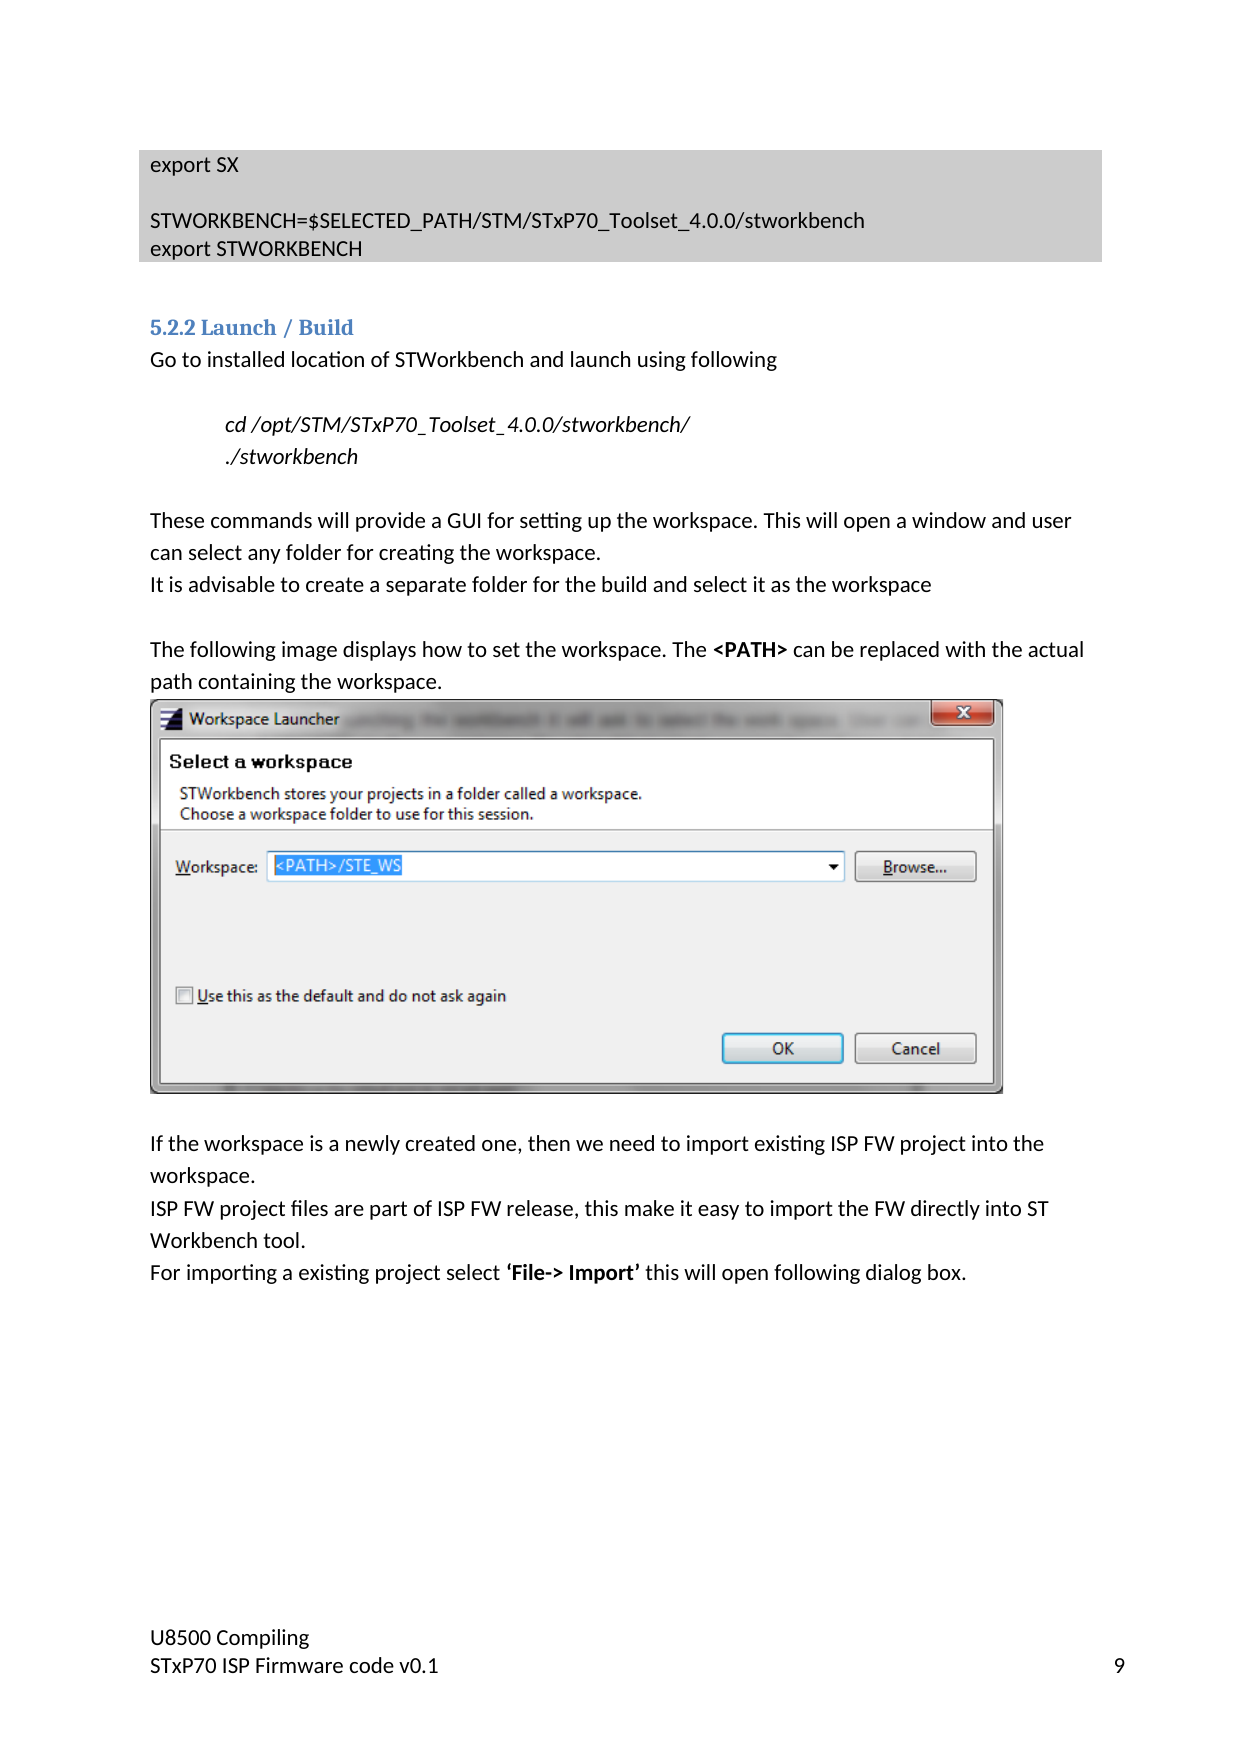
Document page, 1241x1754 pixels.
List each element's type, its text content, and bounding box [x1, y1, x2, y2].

text Go to installed location of STWorkbench and launch using following [150, 345, 1090, 373]
text cd /opt/STM/STxP70_Toolset_4.0.0/stworkbench/ [225, 410, 1090, 438]
text For importing a existing project select ‘File-> Import’ this will open following dialog box. [150, 1258, 1090, 1286]
text ./stworkbench [225, 442, 1090, 470]
text These commands will provide a GUI for setting up the workspace. This will open a window and user can select any folder for creating the workspace. [150, 506, 1090, 566]
text The following image displays how to set the workspace. The <PATH> can be replaced with the actual path containing the workspace. [150, 635, 1090, 695]
text If the workspace is a newly created one, then we need to import existing ISP FW project into the workspace. [150, 1129, 1090, 1190]
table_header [139, 150, 1102, 262]
picture [150, 699, 1004, 1094]
text It is advisable to create a separate folder for the build and select it as the workspace [150, 571, 1090, 599]
subtitle 5.2.2 Launch / Build [150, 315, 1090, 341]
text ISP FW project files are part of ISP FW release, this make it easy to import the FW directly into ST Workbench tool. [150, 1194, 1090, 1254]
